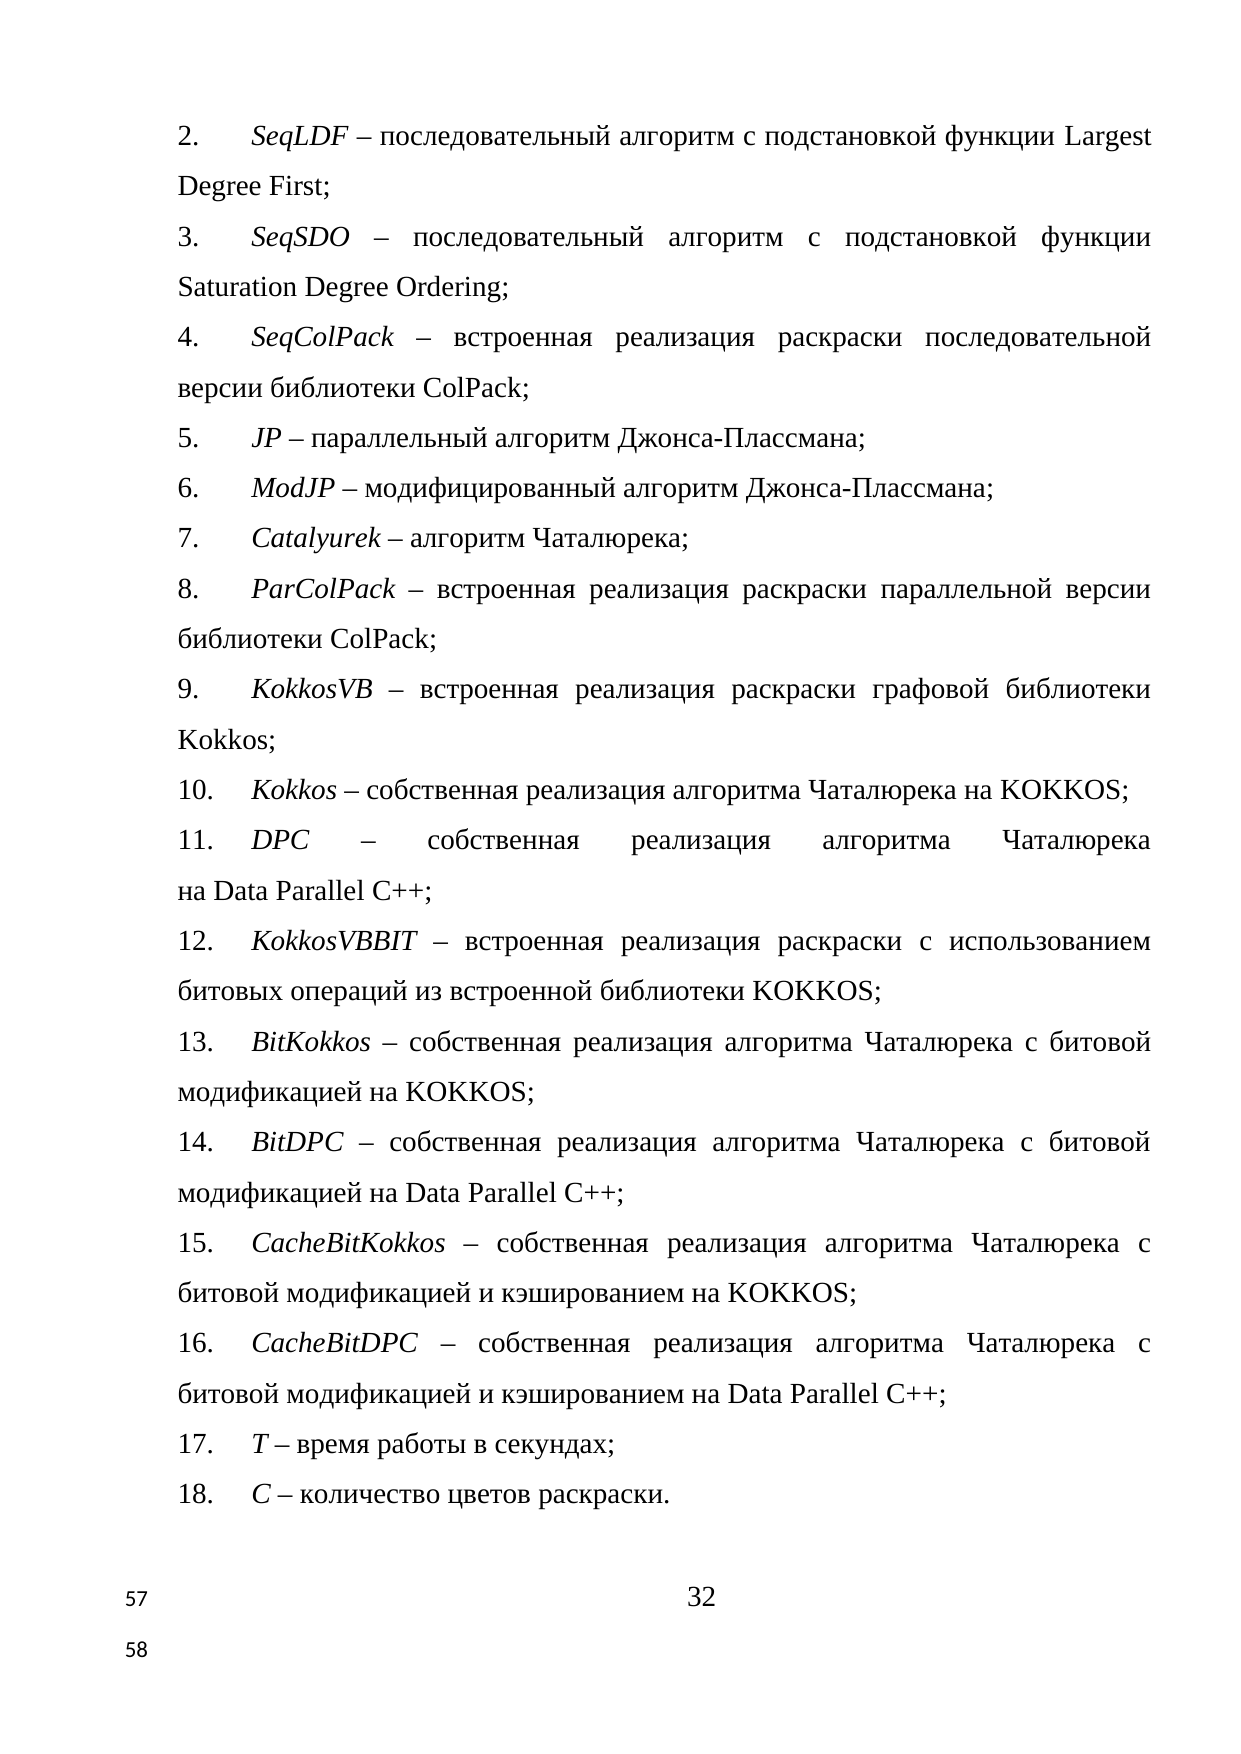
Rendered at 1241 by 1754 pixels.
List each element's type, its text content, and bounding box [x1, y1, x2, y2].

list Kokkos – собственная реализация алгоритма Чаталюрека на KOKKOS; [177, 772, 1152, 806]
list С – количество цветов раскраски. [177, 1477, 1152, 1510]
list CacheBitDPC – собственная реализация алгоритма Чаталюрека с битовой модификацией и кэшированием на Data Parallel C++; [177, 1326, 1152, 1409]
list BitDPC – собственная реализация алгоритма Чаталюрека с битовой модификацией на Data Parallel C++; [177, 1124, 1152, 1208]
list KokkosVB – встроенная реализация раскраски графовой библиотеки Kokkos; [177, 672, 1152, 755]
list JP – параллельный алгоритм Джонса-Плассмана; [177, 420, 1152, 453]
list SeqSDO – последовательный алгоритм с подстановкой функции Saturation Degree Ordering; [177, 219, 1152, 303]
list CacheBitKokkos – собственная реализация алгоритма Чаталюрека с битовой модификацией и кэшированием на KOKKOS; [177, 1225, 1152, 1309]
list SeqLDF – последовательный алгоритм с подстановкой функции Largest Degree First; [177, 118, 1152, 202]
list Catalyurek – алгоритм Чаталюрека; [177, 521, 1152, 554]
list T – время работы в секундах; [177, 1426, 1152, 1460]
list SeqColPack – встроенная реализация раскраски последовательной версии библиотеки ColPack; [177, 319, 1152, 403]
list BitKokkos – собственная реализация алгоритма Чаталюрека с битовой модификацией на KOKKOS; [177, 1024, 1152, 1108]
list ParColPack – встроенная реализация раскраски параллельной версии библиотеки ColPack; [177, 571, 1152, 655]
list KokkosVBBIT – встроенная реализация раскраски с использованием битовых операций из встроенной библиотеки KOKKOS; [177, 923, 1152, 1007]
list ModJP – модифицированный алгоритм Джонса-Плассмана; [177, 470, 1152, 504]
list DPC – собственная реализация алгоритма Чаталюрека на Data Parallel C++; [177, 822, 1152, 906]
